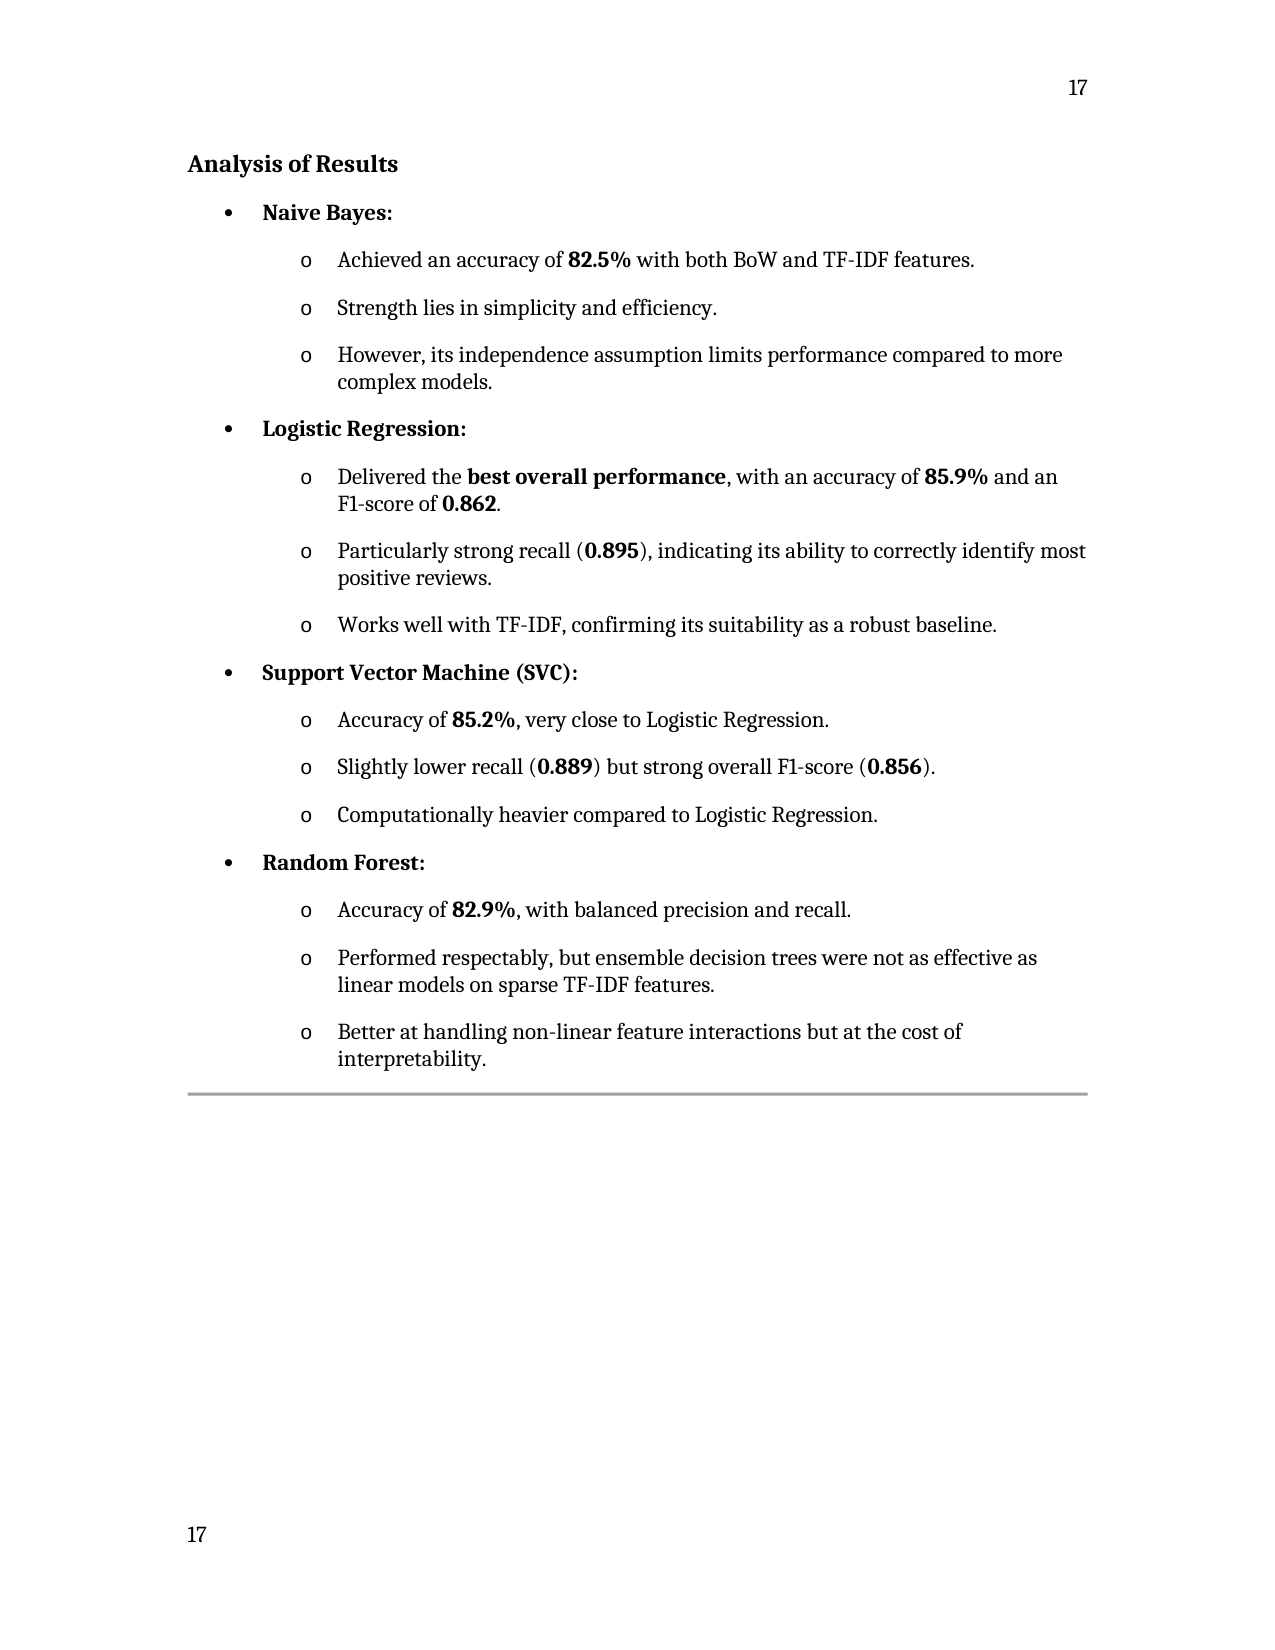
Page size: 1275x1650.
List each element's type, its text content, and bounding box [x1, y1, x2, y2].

list Random Forest: [225, 849, 1087, 876]
list Strength lies in simplicity and efficiency. [300, 294, 1087, 321]
list Delivered the best overall performance, with an accuracy of 85.9% and an F1-score of 0.862. [300, 463, 1087, 517]
list Slightly lower recall (0.889) but strong overall F1-score (0.856). [300, 754, 1087, 781]
list Performed respectably, but ensemble decision trees were not as effective as linear models on sparse TF-IDF features. [300, 944, 1087, 998]
list Computationally heavier compared to Logistic Regression. [300, 802, 1087, 829]
text Analysis of Results [187, 150, 1087, 179]
list Support Vector Machine (SVC): [225, 659, 1087, 686]
list Particularly strong recall (0.895), indicating its ability to correctly identify most positive reviews. [300, 537, 1087, 591]
list Naive Bayes: [225, 199, 1087, 226]
list Logistic Regression: [225, 416, 1087, 443]
list Accuracy of 82.9%, with balanced precision and recall. [300, 897, 1087, 924]
list Better at handling non-linear feature interactions but at the cost of interpretability. [300, 1018, 1087, 1072]
list Works well with TF-IDF, confirming its suitability as a robust baseline. [300, 612, 1087, 638]
list However, its independence assumption limits performance compared to more complex models. [300, 342, 1087, 395]
list Achieved an accuracy of 82.5% with both BoW and TF-IDF features. [300, 247, 1087, 274]
list Accuracy of 85.2%, very close to Logistic Regression. [300, 706, 1087, 733]
